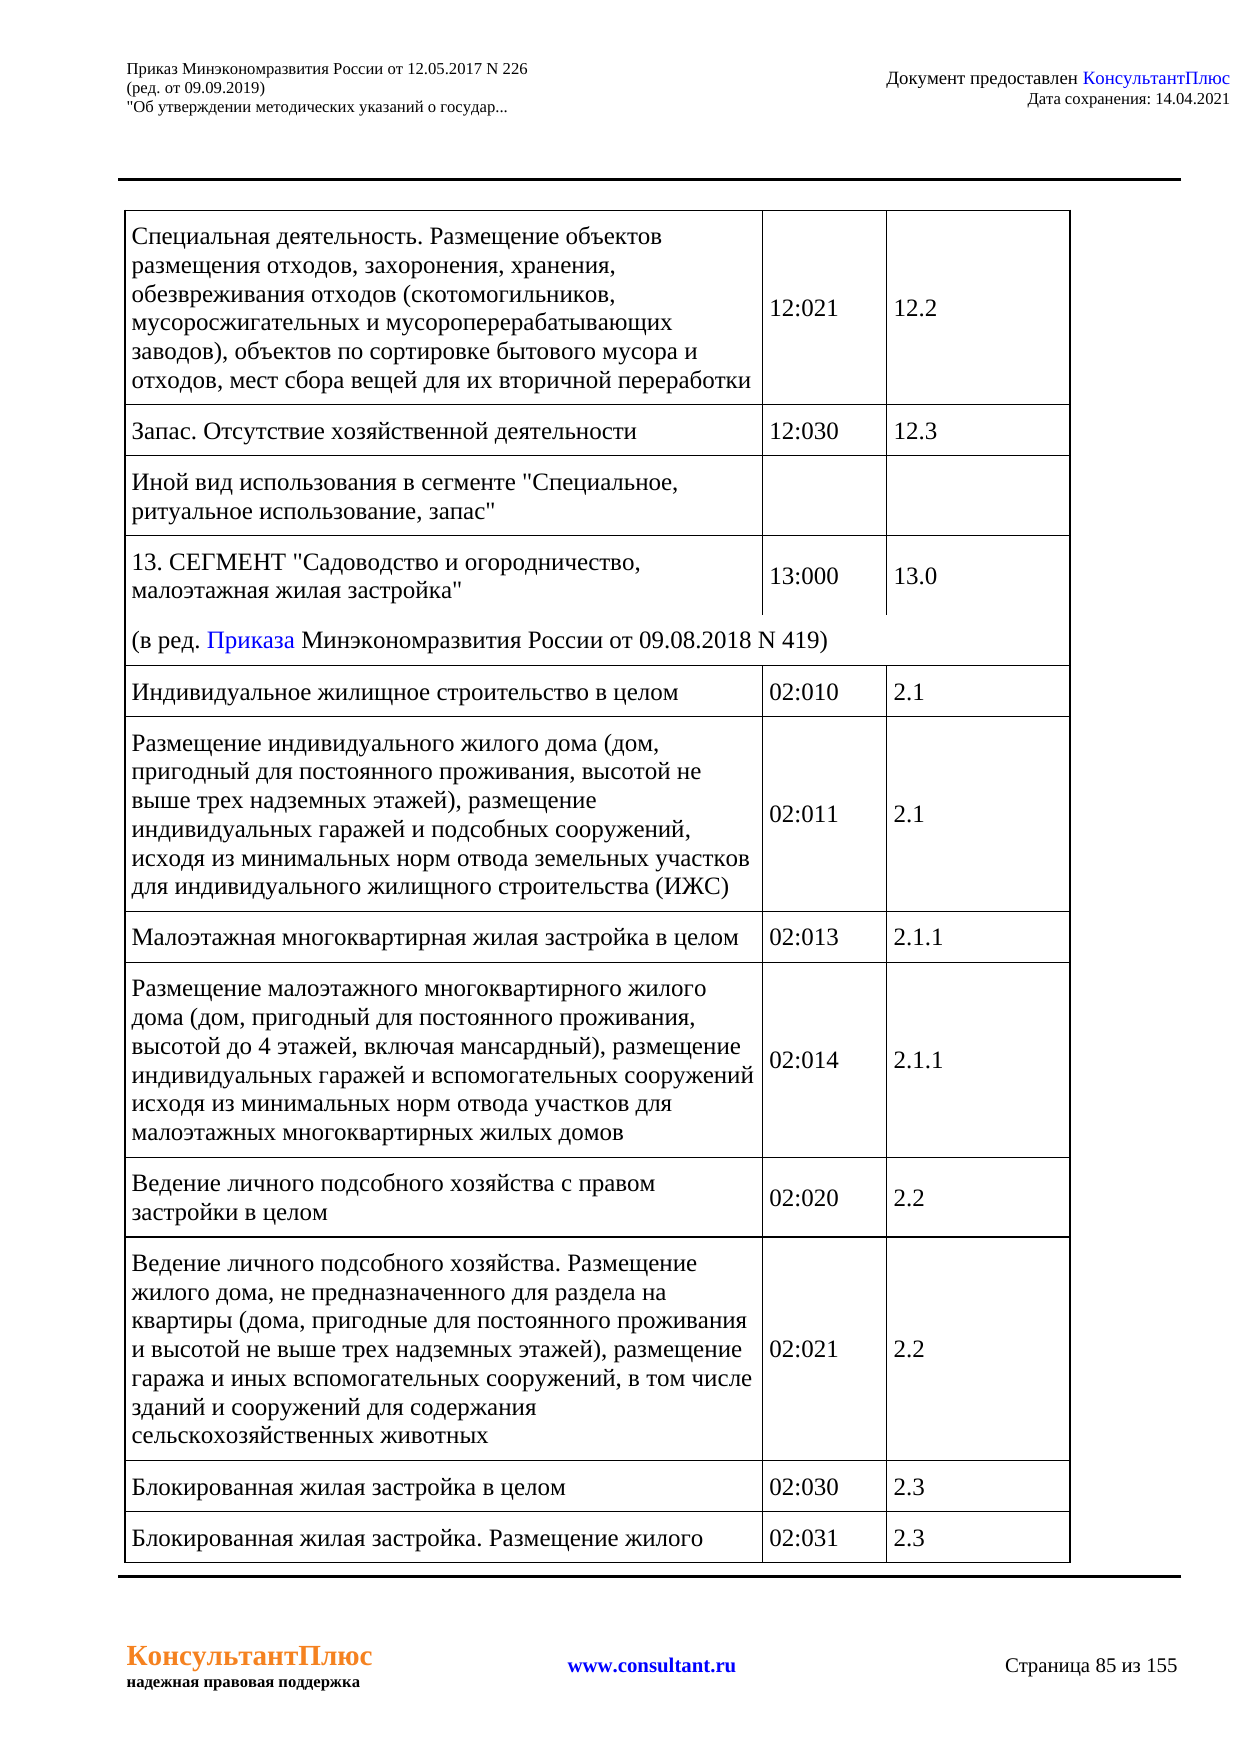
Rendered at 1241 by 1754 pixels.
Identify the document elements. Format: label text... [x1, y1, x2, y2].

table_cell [126, 1512, 762, 1562]
table_cell Иной вид использования в сегменте "Специальное, ритуальное использование, запас" [126, 456, 762, 535]
table_cell 02:014 [763, 963, 886, 1157]
table_cell Запас. Отсутствие хозяйственной деятельности [126, 405, 762, 455]
table_cell 02:030 [763, 1461, 886, 1511]
table_cell 2.1.1 [887, 912, 1069, 962]
table_cell 02:021 [763, 1238, 886, 1460]
table_cell 2.3 [887, 1512, 1069, 1562]
table_cell 13.0 [887, 536, 1069, 615]
table_cell [763, 456, 886, 535]
table_cell Блокированная жилая застройка в целом [126, 1461, 762, 1511]
table_cell Ведение личного подсобного хозяйства с правом застройки в целом [126, 1158, 762, 1236]
table_cell 12:030 [763, 405, 886, 455]
table_cell Специальная деятельность. Размещение объектов размещения отходов, захоронения, хранения, обезвреживания отходов (скотомогильников, мусоросжигательных и мусороперерабатывающих заводов), объектов по сортировке бытового мусора и отходов, мест сбора вещей для их вторичной переработки [126, 211, 762, 404]
table_cell 02:010 [763, 666, 886, 716]
table_cell Малоэтажная многоквартирная жилая застройка в целом [126, 912, 762, 962]
table_cell [887, 456, 1069, 535]
table_cell 02:031 [763, 1512, 886, 1562]
table_cell 2.2 [887, 1158, 1069, 1236]
table_cell Ведение личного подсобного хозяйства. Размещение жилого дома, не предназначенного для раздела на квартиры (дома, пригодные для постоянного проживания и высотой не выше трех надземных этажей), размещение гаража и иных вспомогательных сооружений, в том числе зданий и сооружений для содержания сельскохозяйственных животных [126, 1238, 762, 1460]
table_cell 12.3 [887, 405, 1069, 455]
table_cell 2.3 [887, 1461, 1069, 1511]
table_cell 2.2 [887, 1238, 1069, 1460]
table_cell 2.1.1 [887, 963, 1069, 1157]
table_cell 13:000 [763, 536, 886, 615]
table_cell Индивидуальное жилищное строительство в целом [126, 666, 762, 716]
table_cell 12:021 [763, 211, 886, 404]
table_cell 02:020 [763, 1158, 886, 1236]
table_cell Размещение индивидуального жилого дома (дом, пригодный для постоянного проживания, высотой не выше трех надземных этажей), размещение индивидуальных гаражей и подсобных сооружений, исходя из минимальных норм отвода земельных участков для индивидуального жилищного строительства (ИЖС) [126, 717, 762, 911]
table_cell Размещение малоэтажного многоквартирного жилого дома (дом, пригодный для постоянного проживания, высотой до 4 этажей, включая мансардный), размещение индивидуальных гаражей и вспомогательных сооружений исходя из минимальных норм отвода участков для малоэтажных многоквартирных жилых домов [126, 963, 762, 1157]
table_cell 12.2 [887, 211, 1069, 404]
table_cell 02:013 [763, 912, 886, 962]
table_cell 2.1 [887, 666, 1069, 716]
table_cell 2.1 [887, 717, 1069, 911]
table_cell (в ред. Приказа Минэкономразвития России от 09.08.2018 N 419) [126, 615, 1069, 665]
table_cell 02:011 [763, 717, 886, 911]
table_cell 13. СЕГМЕНТ "Садоводство и огородничество, малоэтажная жилая застройка" [126, 536, 762, 615]
